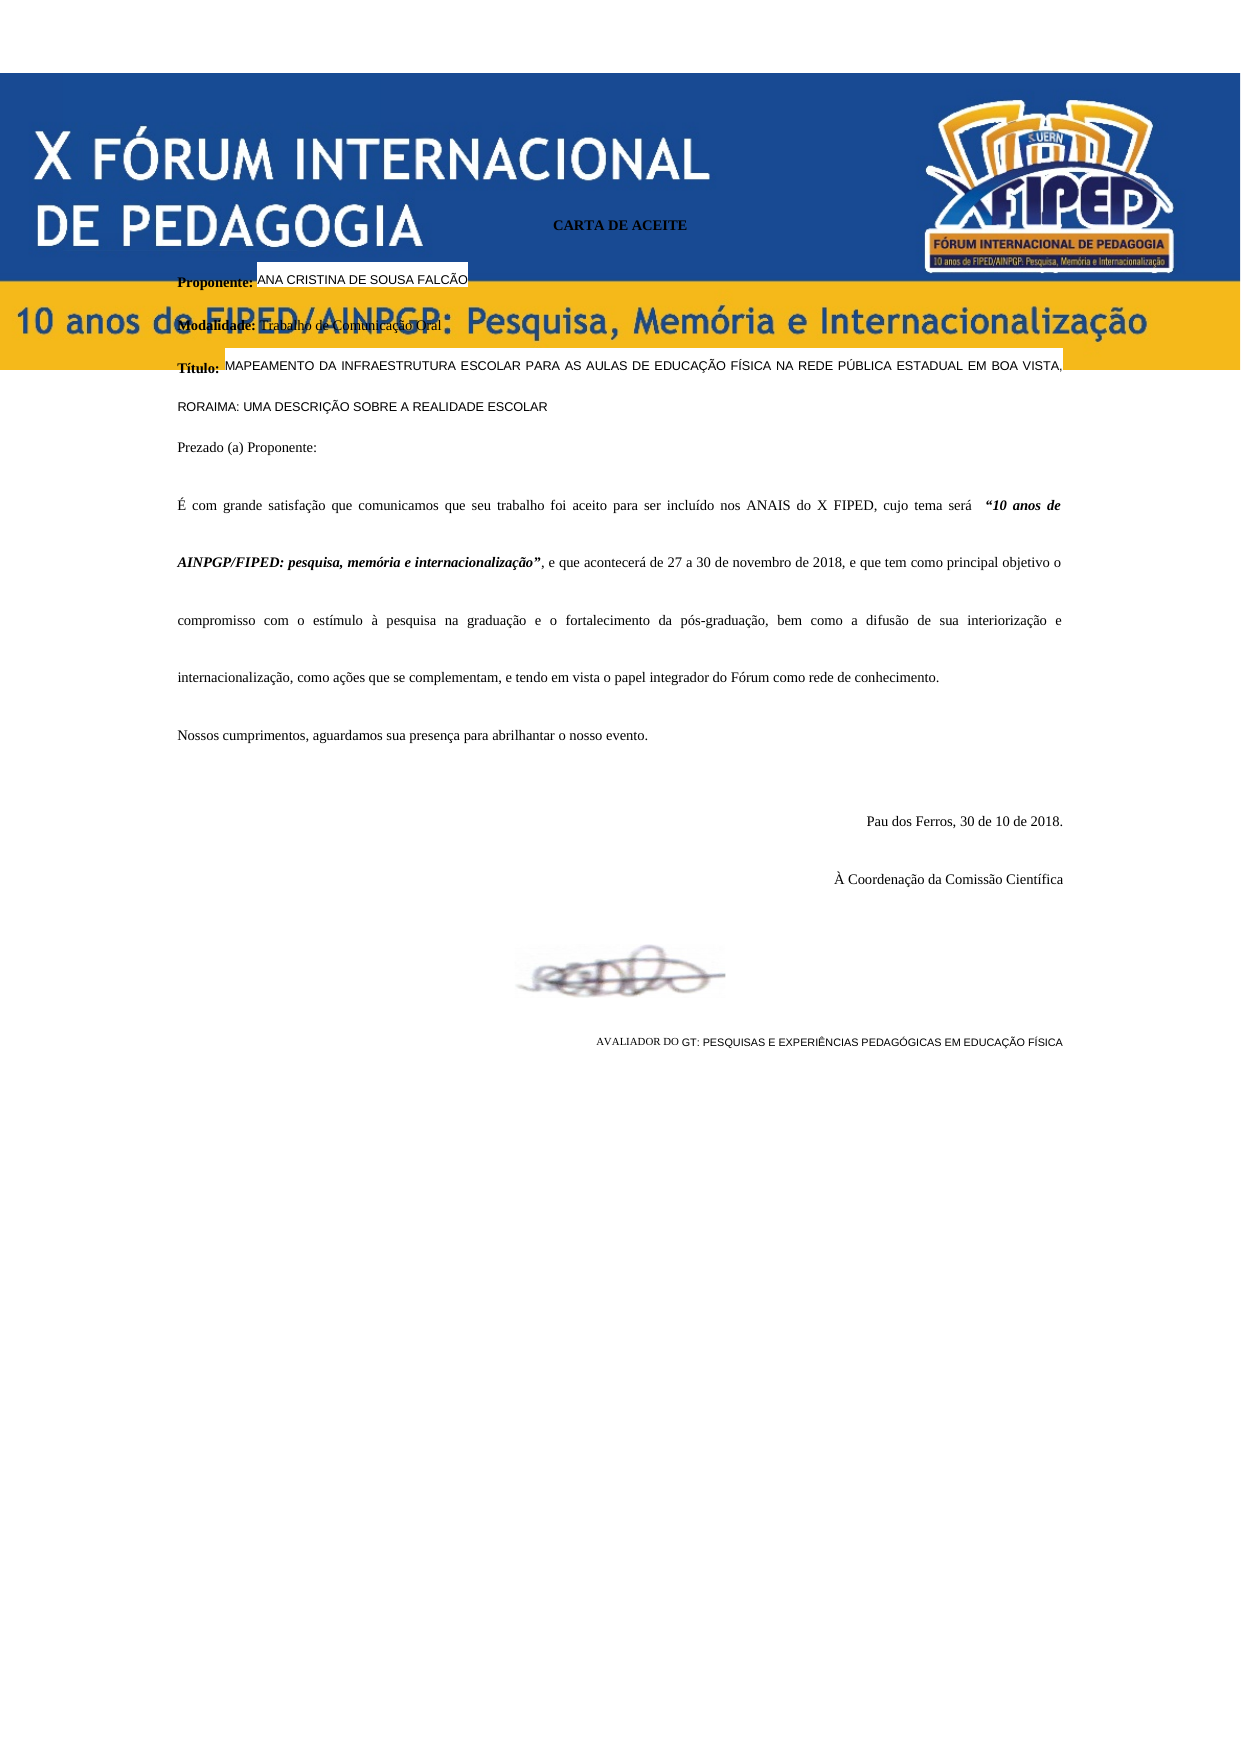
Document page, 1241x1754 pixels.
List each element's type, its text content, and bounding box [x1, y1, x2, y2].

text Pau dos Ferros, 30 de 10 de 2018. [177, 801, 1063, 830]
text É com grande satisfação que comunicamos que seu trabalho foi aceito para ser incluído nos ANAIS do X FIPED, cujo tema será “10 anos de AINPGP/FIPED: pesquisa, memória e internacionalização”, e que acontecerá de 27 a 30 de novembro de 2018, e que tem como principal objetivo o compromisso com o estímulo à pesquisa na graduação e o fortalecimento da pós-graduação, bem como a difusão de sua interiorização e internacionalização, como ações que se complementam, e tendo em vista o papel integrador do Fórum como rede de conhecimento. [177, 485, 1063, 686]
picture [514, 944, 726, 998]
text Modalidade: Trabalho de Comunicação Oral [177, 305, 1063, 334]
text Proponente: ANA CRISTINA DE SOUSA FALCÃO [177, 262, 1063, 291]
picture [0, 73, 1241, 370]
text CARTA DE ACEITE [177, 204, 1063, 233]
text Nossos cumprimentos, aguardamos sua presença para abrilhantar o nosso evento. [177, 715, 1063, 743]
text AVALIADOR DO GT: PESQUISAS E EXPERIÊNCIAS PEDAGÓGICAS EM EDUCAÇÃO FÍSICA [177, 1027, 682, 1048]
text Título: MAPEAMENTO DA INFRAESTRUTURA ESCOLAR PARA AS AULAS DE EDUCAÇÃO FÍSICA NA REDE PÚBLICA ESTADUAL EM BOA VISTA, RORAIMA: UMA DESCRIÇÃO SOBRE A REALIDADE ESCOLAR [177, 348, 1063, 415]
text À Coordenação da Comissão Científica [177, 858, 1063, 887]
text Prezado (a) Proponente: [177, 427, 1063, 456]
